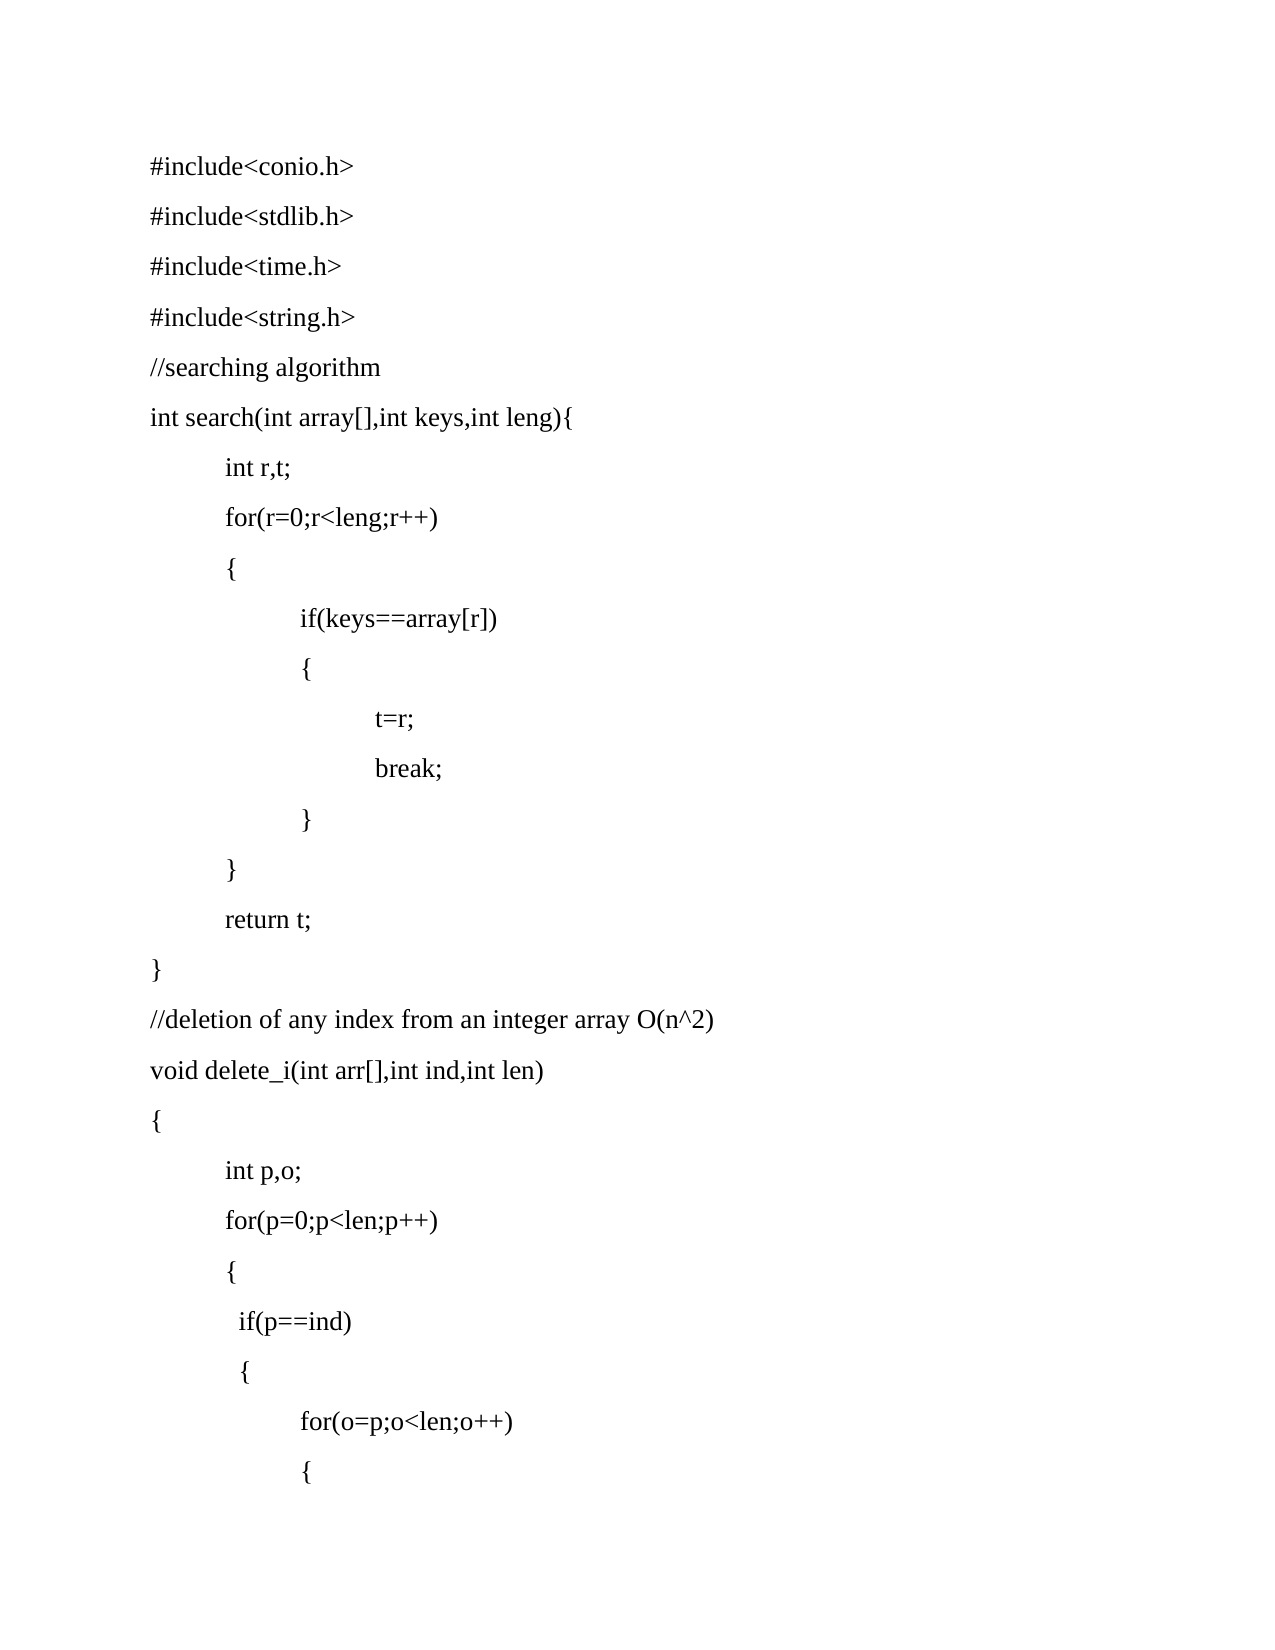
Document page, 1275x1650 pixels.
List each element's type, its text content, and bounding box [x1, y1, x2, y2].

text #include<stdlib.h> [150, 200, 1125, 231]
text for(p=0;p<len;p++) [150, 1204, 1125, 1236]
text { [150, 1254, 1125, 1286]
text for(o=p;o<len;o++) [150, 1405, 1125, 1436]
text { [150, 652, 1125, 683]
text } [150, 953, 1125, 984]
text } [150, 853, 1125, 884]
text int p,o; [150, 1154, 1125, 1185]
text } [150, 803, 1125, 834]
text for(r=0;r<leng;r++) [150, 501, 1125, 533]
text #include<time.h> [150, 250, 1125, 282]
text { [150, 1104, 1125, 1135]
text return t; [150, 903, 1125, 934]
text break; [150, 752, 1125, 784]
text { [150, 552, 1125, 583]
text if(p==ind) [150, 1305, 1125, 1336]
text { [150, 1355, 1125, 1386]
text int search(int array[],int keys,int leng){ [150, 401, 1125, 432]
text if(keys==array[r]) [150, 602, 1125, 633]
text void delete_i(int arr[],int ind,int len) [150, 1054, 1125, 1085]
text { [150, 1455, 1125, 1487]
text #include<string.h> [150, 301, 1125, 332]
text //deletion of any index from an integer array O(n^2) [150, 1003, 1125, 1035]
text t=r; [150, 702, 1125, 733]
text int r,t; [150, 451, 1125, 482]
text #include<conio.h> [150, 150, 1125, 181]
text //searching algorithm [150, 351, 1125, 382]
